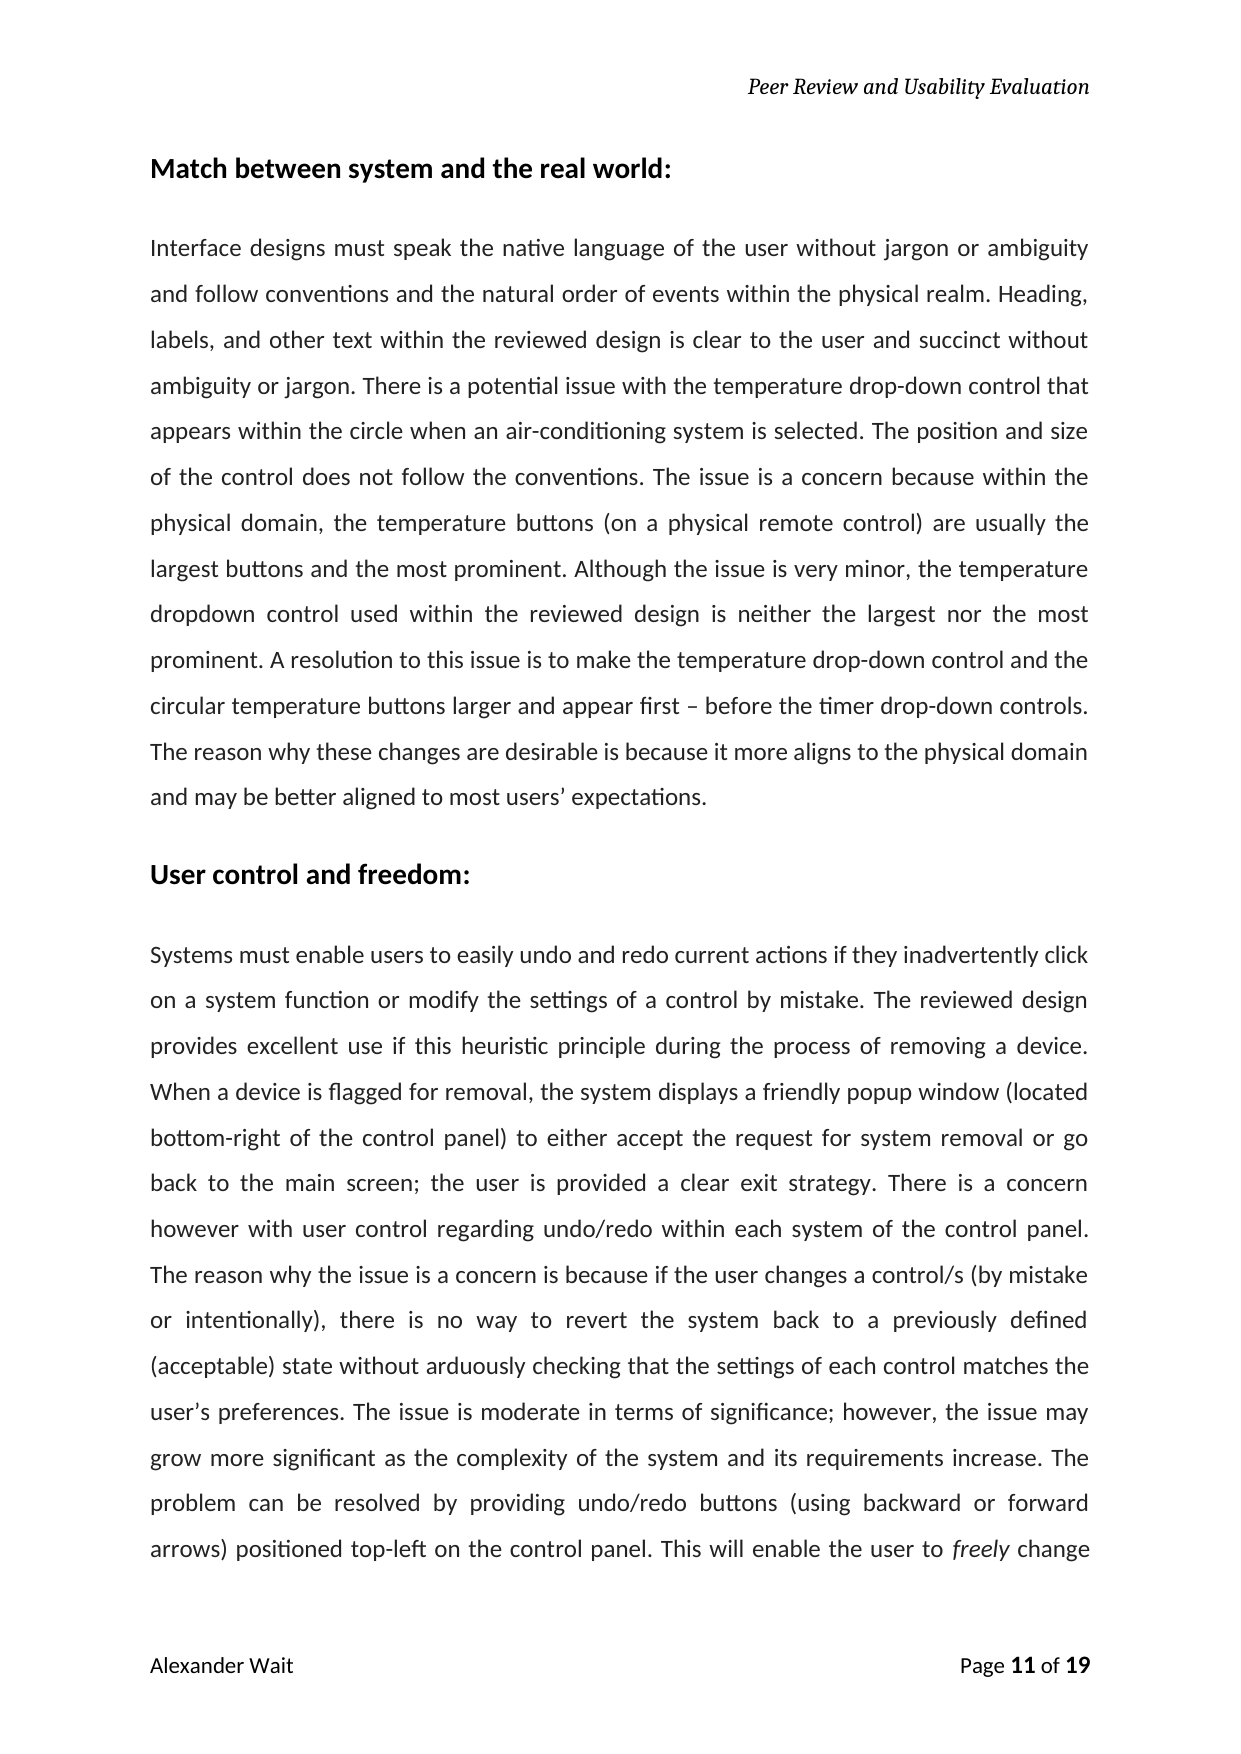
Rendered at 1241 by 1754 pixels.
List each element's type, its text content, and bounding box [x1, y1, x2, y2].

text User control and freedom: [150, 856, 1090, 892]
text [150, 939, 1090, 1564]
text Match between system and the real world: [150, 150, 1090, 186]
text Interface designs must speak the native language of the user without jargon or ambiguity and follow conventions and the natural order of events within the physical realm. Heading, labels, and other text within the reviewed design is clear to the user and succinct without ambiguity or jargon. There is a potential issue with the temperature drop-down control that appears within the circle when an air-conditioning system is selected. The position and size of the control does not follow the conventions. The issue is a concern because within the physical domain, the temperature buttons (on a physical remote control) are usually the largest buttons and the most prominent. Although the issue is very minor, the temperature dropdown control used within the reviewed design is neither the largest nor the most prominent. A resolution to this issue is to make the temperature drop-down control and the circular temperature buttons larger and appear first – before the timer drop-down controls. The reason why these changes are desirable is because it more aligns to the physical domain and may be better aligned to most users’ expectations. [150, 233, 1090, 812]
